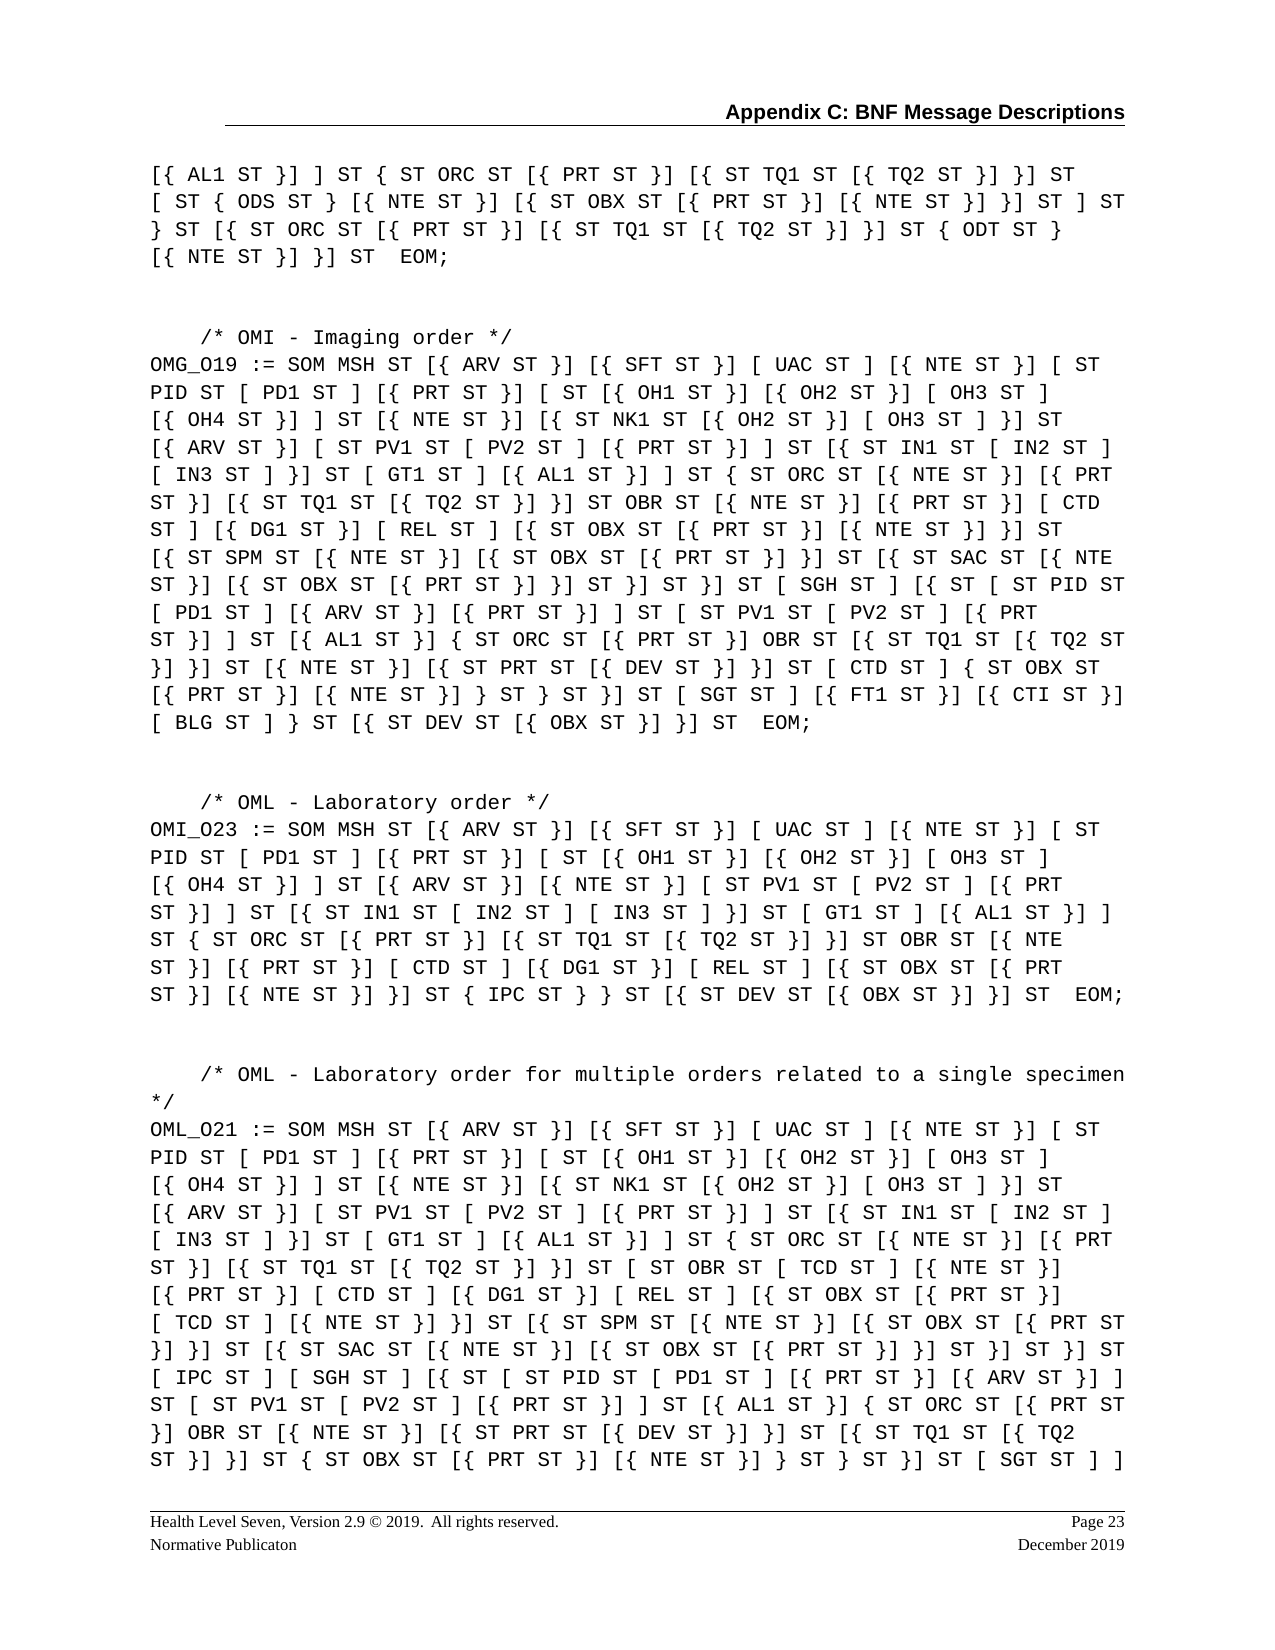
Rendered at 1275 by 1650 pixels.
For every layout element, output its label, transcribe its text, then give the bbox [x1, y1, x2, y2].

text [150, 1119, 1125, 1473]
text /* OML - Laboratory order */ [150, 792, 1125, 816]
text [150, 164, 1125, 270]
text /* OML - Laboratory order for multiple orders related to a single specimen */ [150, 1064, 1125, 1116]
text OMG_O19 := SOM MSH ST [{ ARV ST }] [{ SFT ST }] [ UAC ST ] [{ NTE ST }] [ ST PID ST [ PD1 ST ] [{ PRT ST }] [ ST [{ OH1 ST }] [{ OH2 ST }] [ OH3 ST ] [{ OH4 ST }] ] ST [{ NTE ST }] [{ ST NK1 ST [{ OH2 ST }] [ OH3 ST ] }] ST [{ ARV ST }] [ ST PV1 ST [ PV2 ST ] [{ PRT ST }] ] ST [{ ST IN1 ST [ IN2 ST ] [ IN3 ST ] }] ST [ GT1 ST ] [{ AL1 ST }] ] ST { ST ORC ST [{ NTE ST }] [{ PRT ST }] [{ ST TQ1 ST [{ TQ2 ST }] }] ST OBR ST [{ NTE ST }] [{ PRT ST }] [ CTD ST ] [{ DG1 ST }] [ REL ST ] [{ ST OBX ST [{ PRT ST }] [{ NTE ST }] }] ST [{ ST SPM ST [{ NTE ST }] [{ ST OBX ST [{ PRT ST }] }] ST [{ ST SAC ST [{ NTE ST }] [{ ST OBX ST [{ PRT ST }] }] ST }] ST }] ST [ SGH ST ] [{ ST [ ST PID ST [ PD1 ST ] [{ ARV ST }] [{ PRT ST }] ] ST [ ST PV1 ST [ PV2 ST ] [{ PRT ST }] ] ST [{ AL1 ST }] { ST ORC ST [{ PRT ST }] OBR ST [{ ST TQ1 ST [{ TQ2 ST }] }] ST [{ NTE ST }] [{ ST PRT ST [{ DEV ST }] }] ST [ CTD ST ] { ST OBX ST [{ PRT ST }] [{ NTE ST }] } ST } ST }] ST [ SGT ST ] [{ FT1 ST }] [{ CTI ST }] [ BLG ST ] } ST [{ ST DEV ST [{ OBX ST }] }] ST EOM; [150, 354, 1125, 736]
text OMI_O23 := SOM MSH ST [{ ARV ST }] [{ SFT ST }] [ UAC ST ] [{ NTE ST }] [ ST PID ST [ PD1 ST ] [{ PRT ST }] [ ST [{ OH1 ST }] [{ OH2 ST }] [ OH3 ST ] [{ OH4 ST }] ] ST [{ ARV ST }] [{ NTE ST }] [ ST PV1 ST [ PV2 ST ] [{ PRT ST }] ] ST [{ ST IN1 ST [ IN2 ST ] [ IN3 ST ] }] ST [ GT1 ST ] [{ AL1 ST }] ] ST { ST ORC ST [{ PRT ST }] [{ ST TQ1 ST [{ TQ2 ST }] }] ST OBR ST [{ NTE ST }] [{ PRT ST }] [ CTD ST ] [{ DG1 ST }] [ REL ST ] [{ ST OBX ST [{ PRT ST }] [{ NTE ST }] }] ST { IPC ST } } ST [{ ST DEV ST [{ OBX ST }] }] ST EOM; [150, 819, 1125, 1008]
text /* OMI - Imaging order */ [150, 327, 1125, 351]
